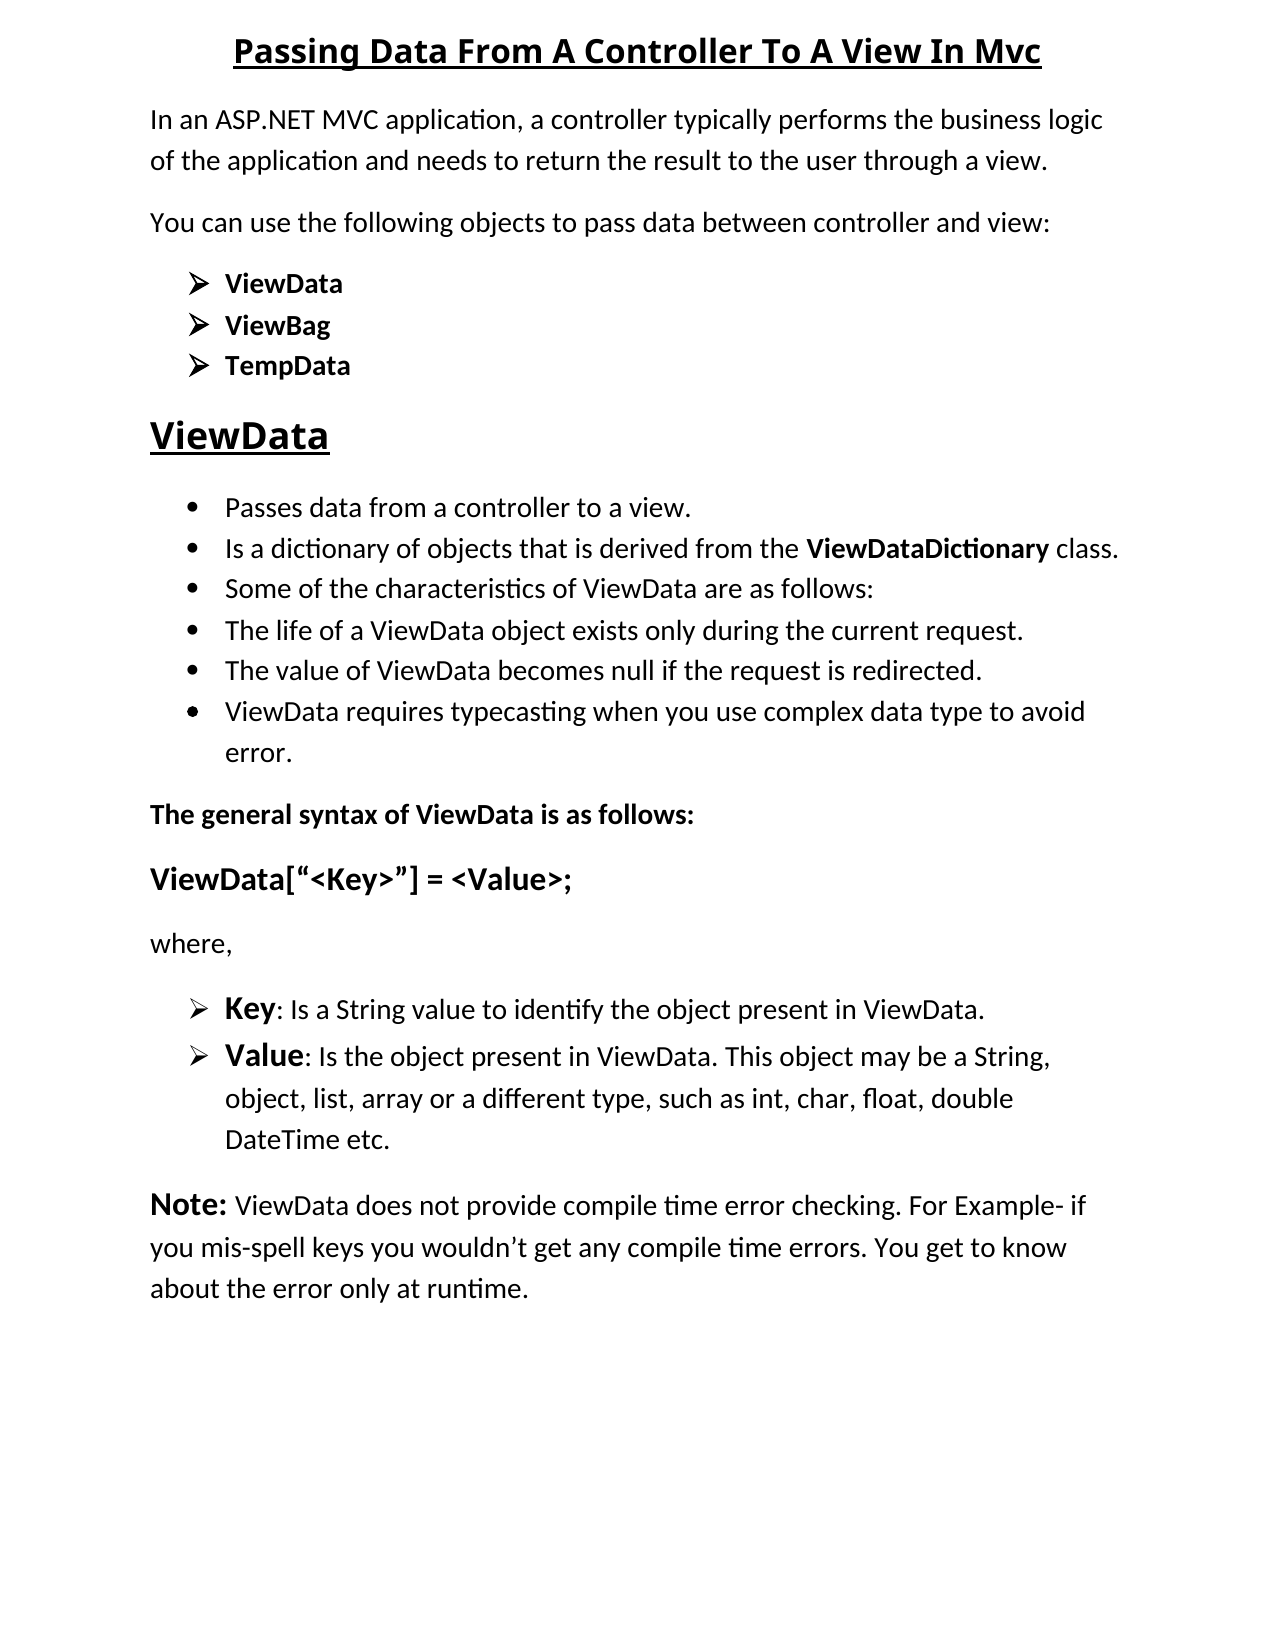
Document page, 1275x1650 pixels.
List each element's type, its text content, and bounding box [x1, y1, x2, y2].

list Passes data from a controller to a view. [187, 489, 1125, 524]
list ViewData [187, 266, 1125, 301]
text Note: ViewData does not provide compile time error checking. For Example- if you mis-spell keys you wouldn’t get any compile time errors. You get to know about the error only at runtime. [150, 1183, 1125, 1305]
text where, [150, 926, 1125, 961]
text You can use the following objects to pass data between controller and view: [150, 204, 1125, 239]
list Is a dictionary of objects that is derived from the ViewDataDictionary class. [187, 530, 1125, 565]
list ViewData requires typecasting when you use complex data type to avoid error. [187, 693, 1125, 770]
text In an ASP.NET MVC application, a controller typically performs the business logic of the application and needs to return the result to the user through a view. [150, 101, 1125, 178]
list Value: Is the object present in ViewData. This object may be a String, object, list, array or a different type, such as int, char, float, double DateTime etc. [187, 1034, 1125, 1157]
text Passing Data From A Controller To A View In Mvc [150, 28, 1125, 73]
list TempData [187, 347, 1125, 383]
list ViewBag [187, 307, 1125, 342]
list Key: Is a String value to identify the object present in ViewData. [187, 987, 1125, 1028]
text ViewData[“<Key>”] = <Value>; [150, 858, 1125, 899]
list The life of a ViewData object exists only during the current request. [187, 612, 1125, 647]
text ViewData [150, 409, 1125, 460]
list The value of ViewData becomes null if the request is redirected. [187, 652, 1125, 688]
text The general syntax of ViewData is as follows: [150, 796, 1125, 832]
list Some of the characteristics of ViewData are as follows: [187, 571, 1125, 606]
